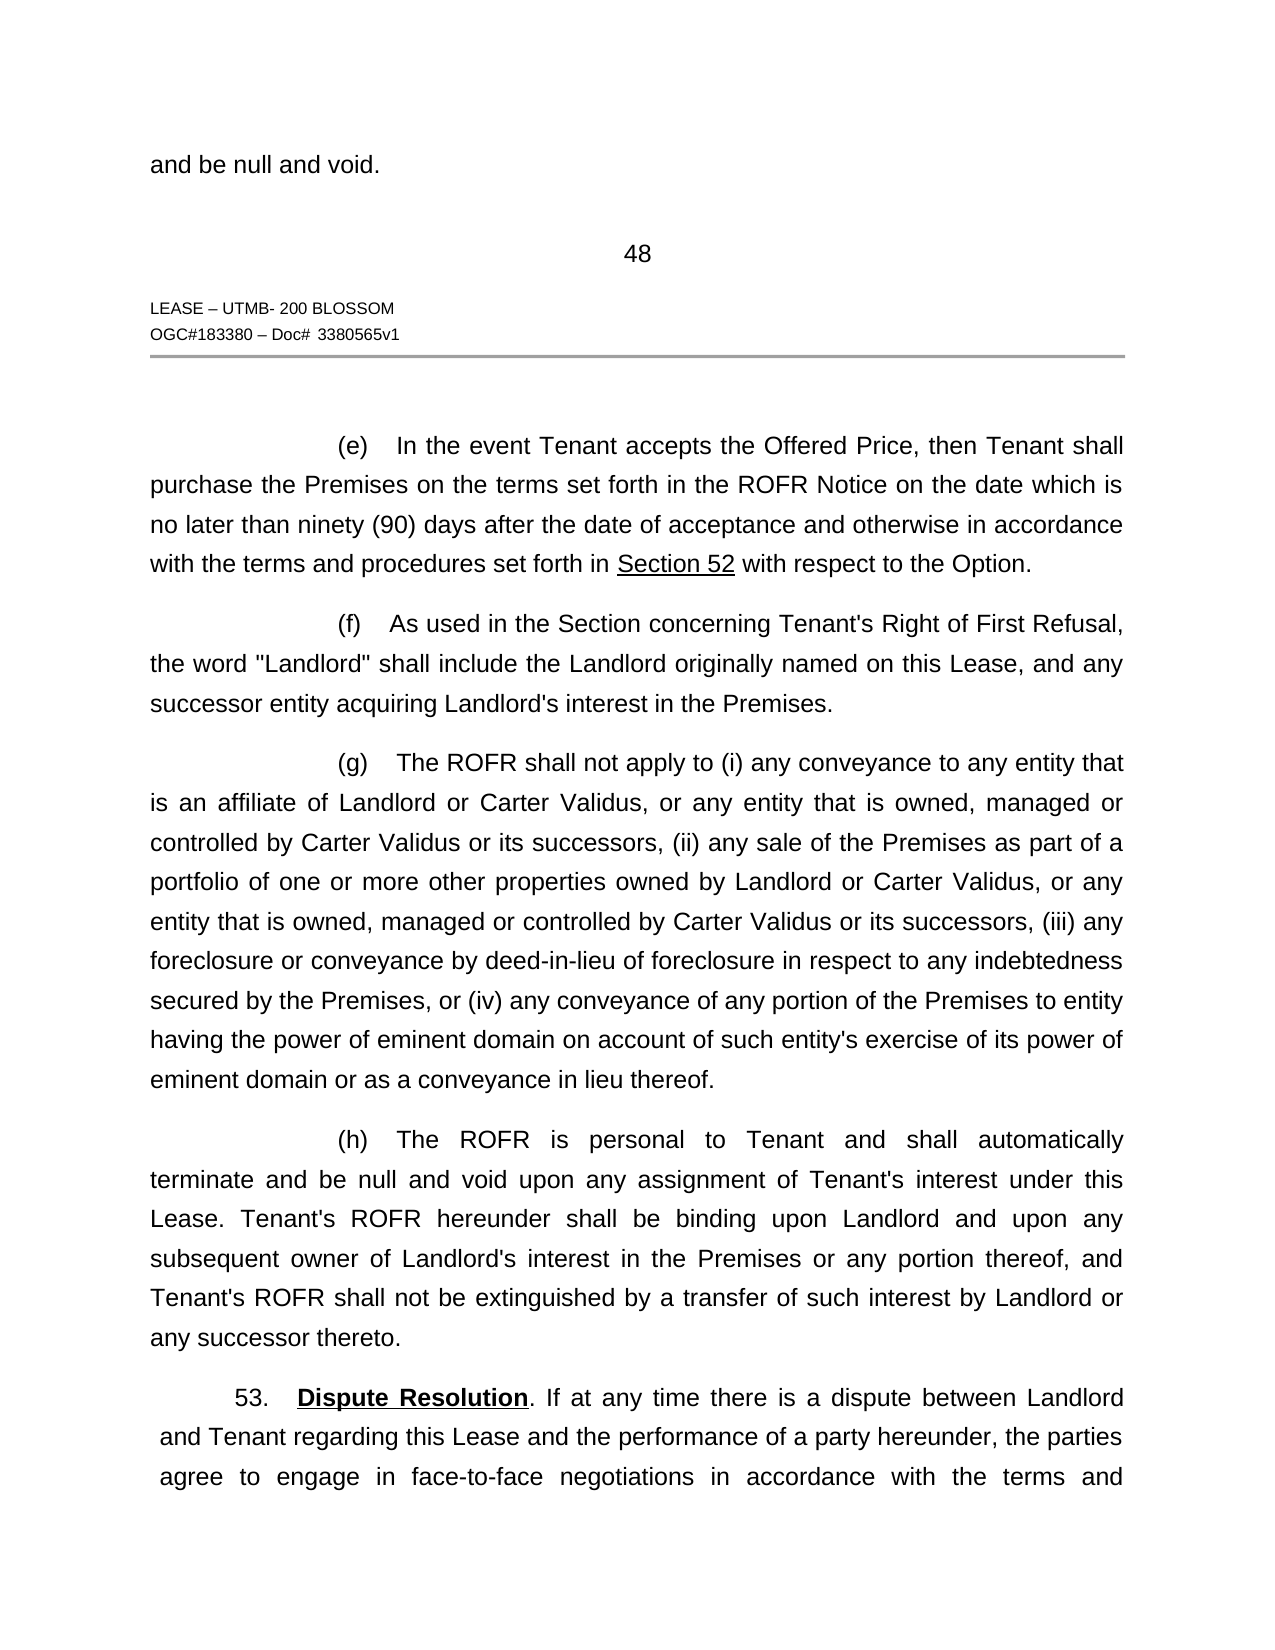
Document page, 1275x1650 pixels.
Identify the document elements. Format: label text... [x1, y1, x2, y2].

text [159, 1383, 1125, 1491]
text LEASE – UTMB- 200 BLOSSOM [150, 298, 1125, 318]
text (f) As used in the Section concerning Tenant's Right of First Refusal, the word "Landlord" shall include the Landlord originally named on this Lease, and any successor entity acquiring Landlord's interest in the Premises. [150, 609, 1125, 717]
text (h) The ROFR is personal to Tenant and shall automatically terminate and be null and void upon any assignment of Tenant's interest under this Lease. Tenant's ROFR hereunder shall be binding upon Landlord and upon any subsequent owner of Landlord's interest in the Premises or any portion thereof, and Tenant's ROFR shall not be extinguished by a transfer of such interest by Landlord or any successor thereto. [150, 1125, 1125, 1352]
text OGC#183380 – Doc# 3380565v1 [150, 325, 1125, 344]
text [150, 150, 1125, 179]
text (e) In the event Tenant accepts the Offered Price, then Tenant shall purchase the Premises on the terms set forth in the ROFR Notice on the date which is no later than ninety (90) days after the date of acceptance and otherwise in accordance with the terms and procedures set forth in Section 52 with respect to the Option. [150, 431, 1125, 578]
text (g) The ROFR shall not apply to (i) any conveyance to any entity that is an affiliate of Landlord or Carter Validus, or any entity that is owned, managed or controlled by Carter Validus or its successors, (ii) any sale of the Premises as part of a portfolio of one or more other properties owned by Landlord or Carter Validus, or any entity that is owned, managed or controlled by Carter Validus or its successors, (iii) any foreclosure or conveyance by deed-in-lieu of foreclosure in respect to any indebtedness secured by the Premises, or (iv) any conveyance of any portion of the Premises to entity having the power of eminent domain on account of such entity's exercise of its power of eminent domain or as a conveyance in lieu thereof. [150, 748, 1125, 1094]
text 48 [150, 239, 1125, 267]
